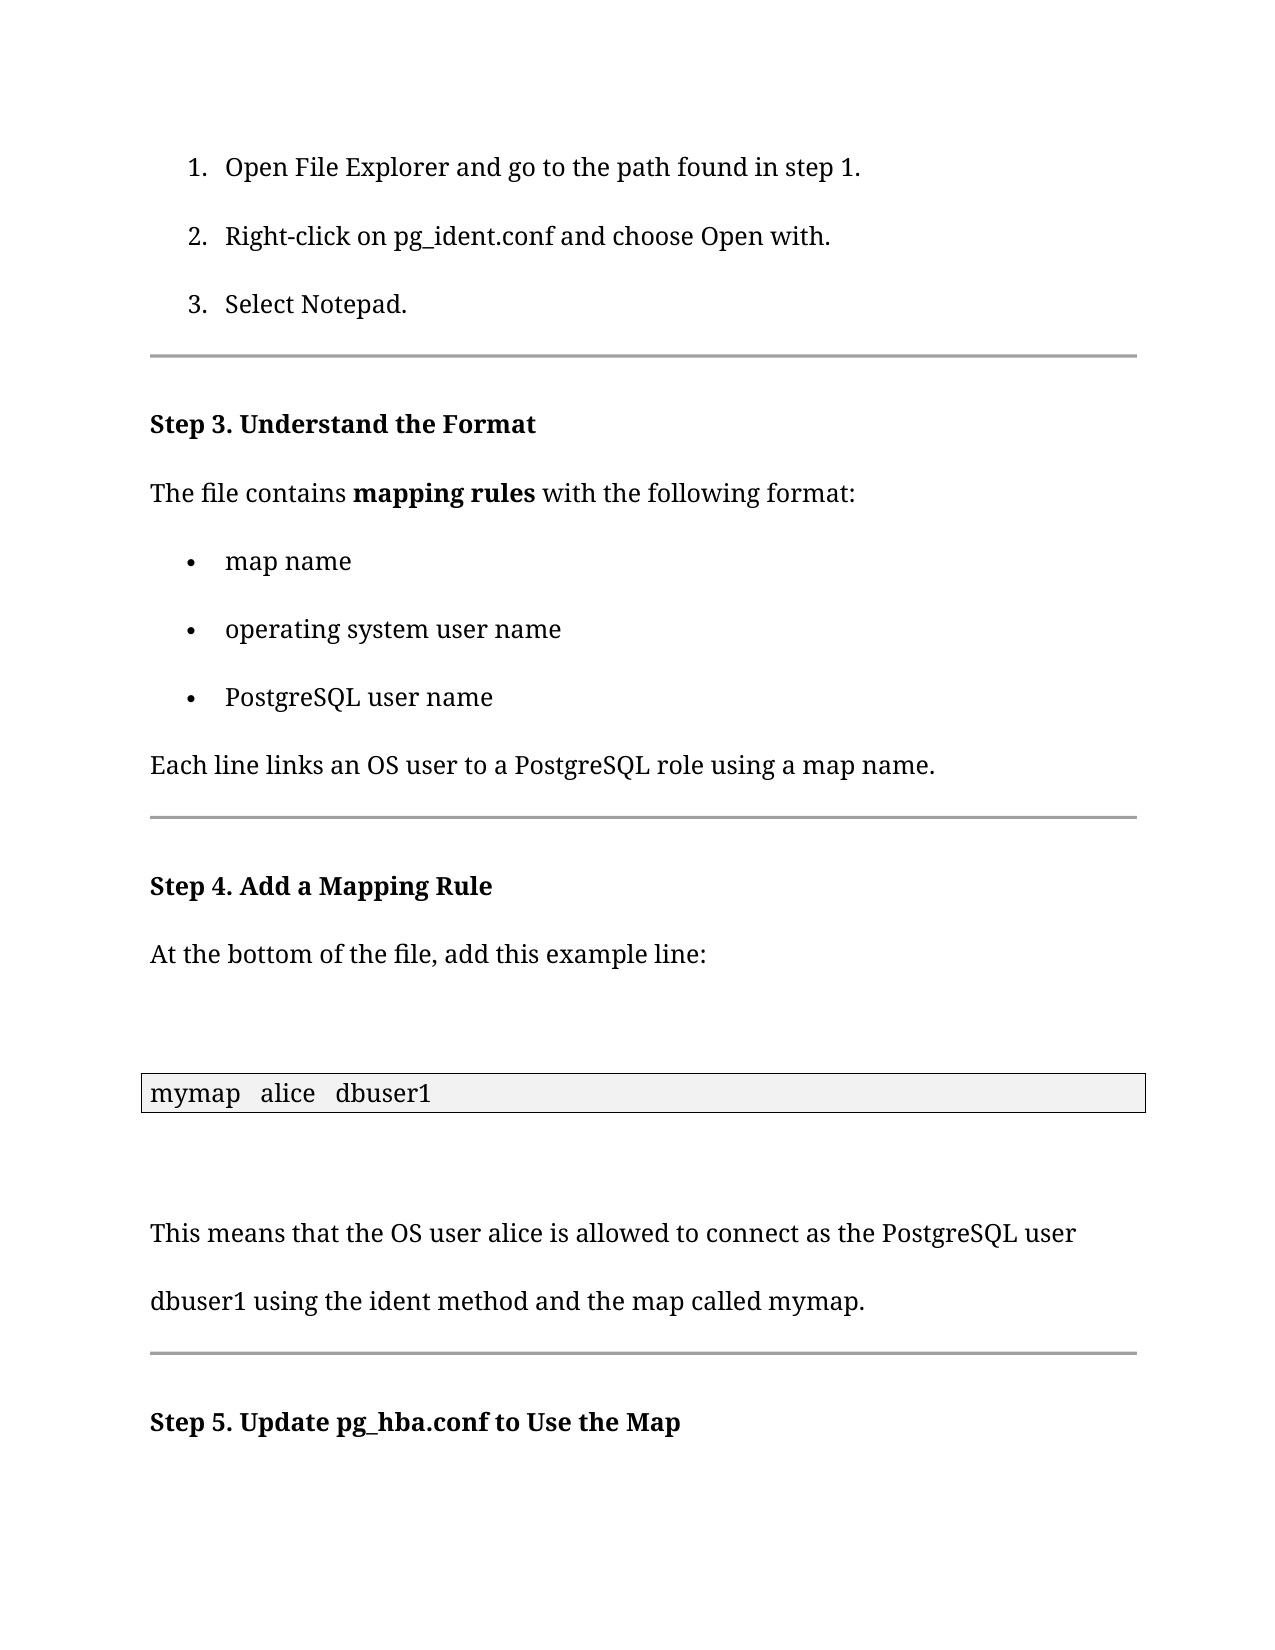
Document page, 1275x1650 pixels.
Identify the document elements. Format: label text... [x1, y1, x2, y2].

text Each line links an OS user to a PostgreSQL role using a map name. [150, 748, 1137, 782]
list map name [187, 543, 1137, 577]
list Right-click on pg_ident.conf and choose Open with. [187, 218, 1137, 252]
text Step 5. Update pg_hba.conf to Use the Map [150, 1404, 1137, 1438]
text The file contains mapping rules with the following format: [150, 475, 1137, 509]
list operating system user name [187, 611, 1137, 646]
text This means that the OS user alice is allowed to connect as the PostgreSQL user dbuser1 using the ident method and the map called mymap. [150, 1215, 1137, 1318]
text mymap alice dbuser1 [142, 1074, 1145, 1112]
text Step 4. Add a Mapping Rule [150, 868, 1137, 903]
list PostgreSQL user name [187, 679, 1137, 714]
text Step 3. Understand the Format [150, 407, 1137, 441]
list Select Notepad. [187, 286, 1137, 320]
text At the bottom of the file, add this example line: [150, 937, 1137, 971]
list Open File Explorer and go to the path found in step 1. [187, 150, 1137, 184]
